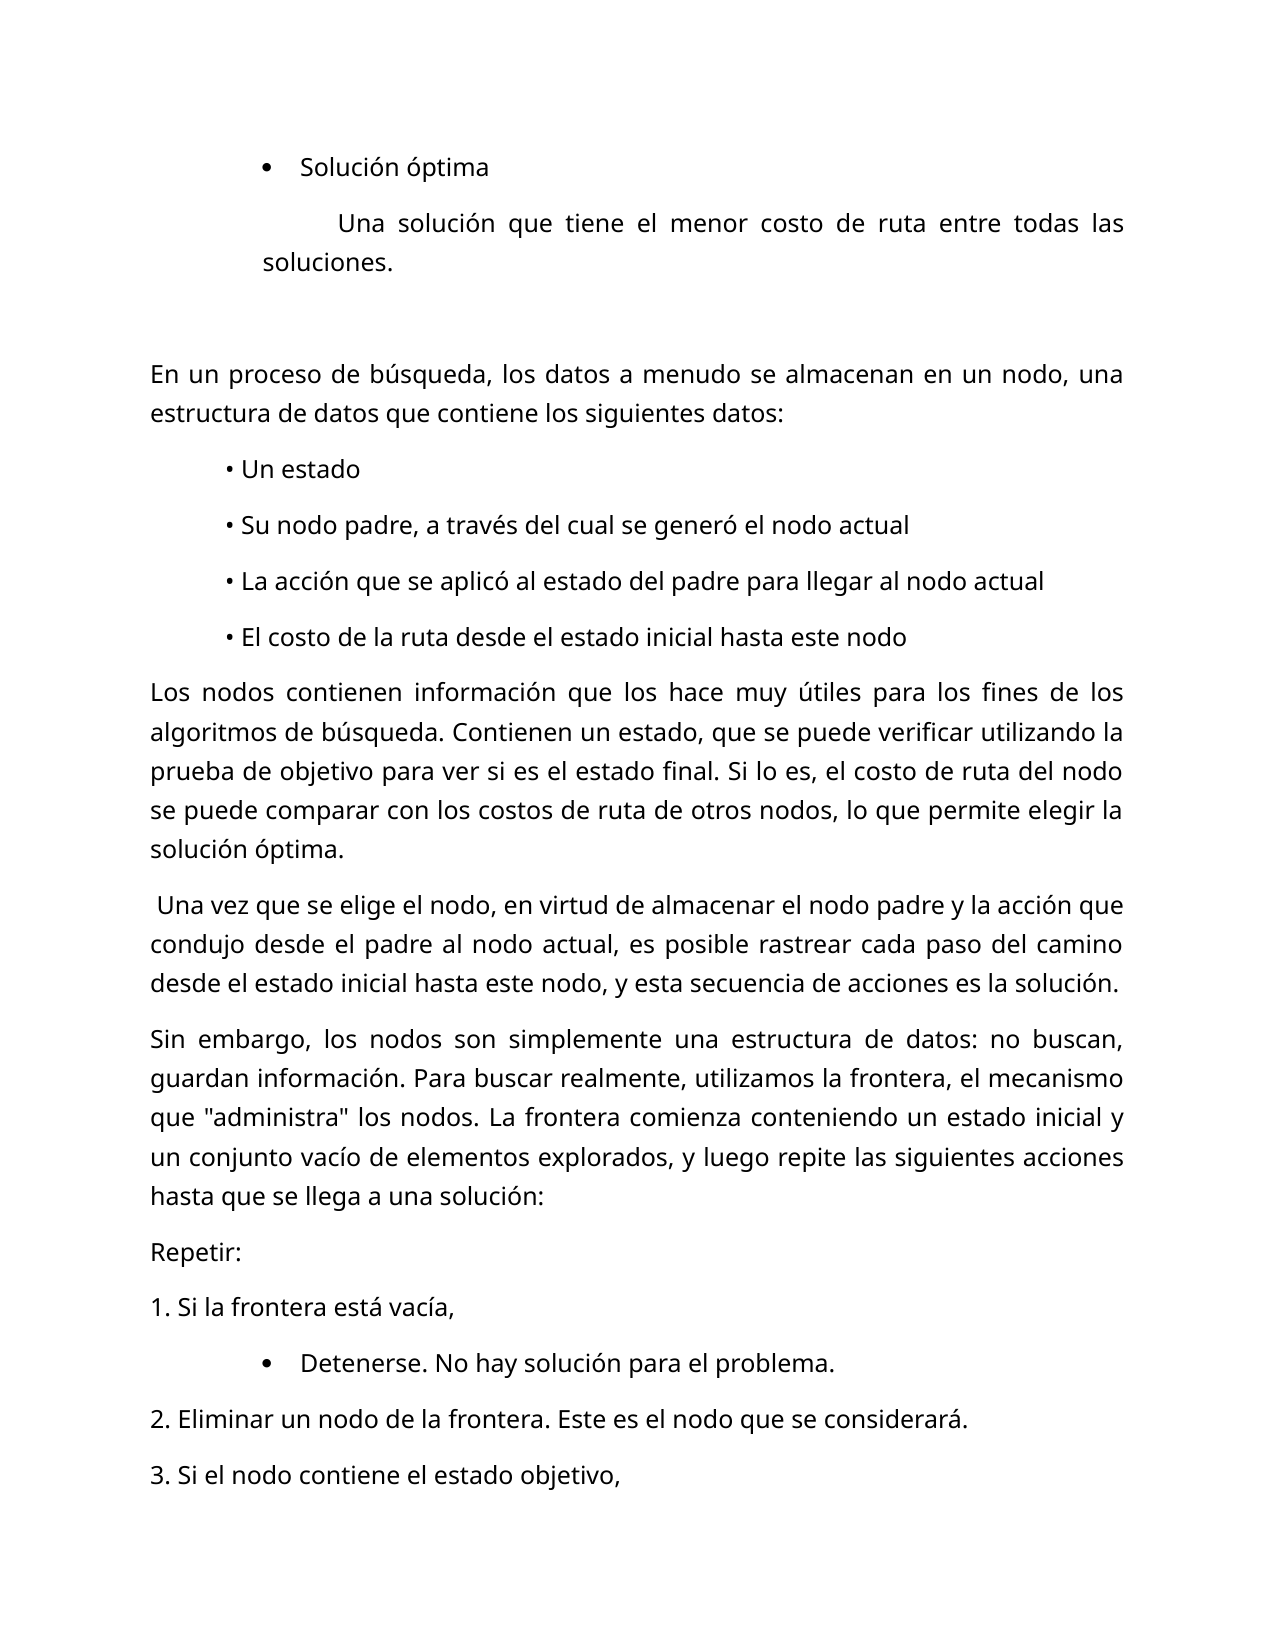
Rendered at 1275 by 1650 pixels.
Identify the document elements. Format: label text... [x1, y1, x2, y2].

list Detenerse. No hay solución para el problema. [262, 1346, 1125, 1380]
text • Su nodo padre, a través del cual se generó el nodo actual [225, 507, 1125, 542]
text • La acción que se aplicó al estado del padre para llegar al nodo actual [225, 563, 1125, 597]
text 2. Eliminar un nodo de la frontera. Este es el nodo que se considerará. [150, 1402, 1125, 1436]
text • Un estado [225, 452, 1125, 486]
list Solución óptima [262, 150, 1125, 184]
text 3. Si el nodo contiene el estado objetivo, [150, 1457, 1125, 1492]
text 1. Si la frontera está vacía, [150, 1290, 1125, 1324]
text Sin embargo, los nodos son simplemente una estructura de datos: no buscan, guardan información. Para buscar realmente, utilizamos la frontera, el mecanismo que "administra" los nodos. La frontera comienza conteniendo un estado inicial y un conjunto vacío de elementos explorados, y luego repite las siguientes acciones hasta que se llega a una solución: [150, 1022, 1125, 1212]
text • El costo de la ruta desde el estado inicial hasta este nodo [225, 619, 1125, 653]
text Una vez que se elige el nodo, en virtud de almacenar el nodo padre y la acción que condujo desde el padre al nodo actual, es posible rastrear cada paso del camino desde el estado inicial hasta este nodo, y esta secuencia de acciones es la solución. [150, 887, 1125, 1000]
text Los nodos contienen información que los hace muy útiles para los fines de los algoritmos de búsqueda. Contienen un estado, que se puede verificar utilizando la prueba de objetivo para ver si es el estado final. Si lo es, el costo de ruta del nodo se puede comparar con los costos de ruta de otros nodos, lo que permite elegir la solución óptima. [150, 675, 1125, 866]
text En un proceso de búsqueda, los datos a menudo se almacenan en un nodo, una estructura de datos que contiene los siguientes datos: [150, 357, 1125, 430]
text Una solución que tiene el menor costo de ruta entre todas las soluciones. [262, 206, 1125, 279]
text Repetir: [150, 1234, 1125, 1268]
